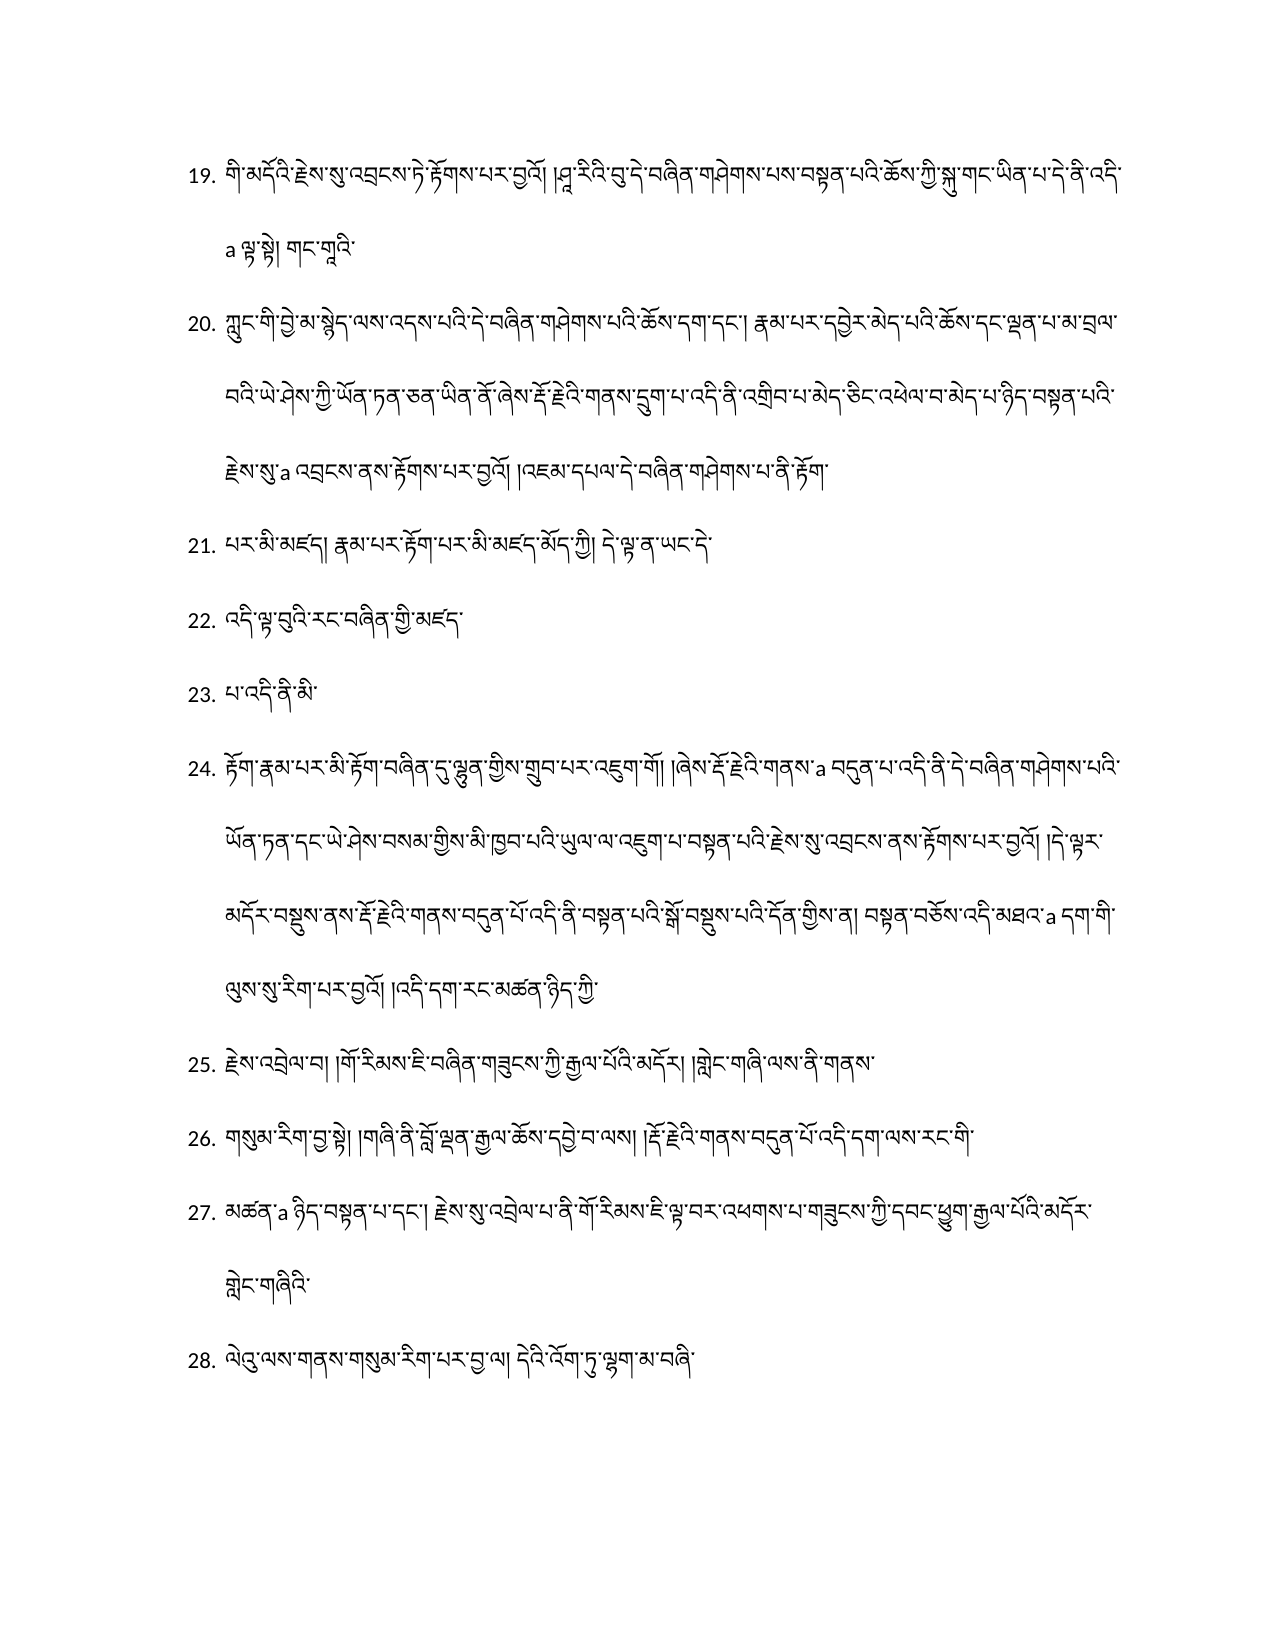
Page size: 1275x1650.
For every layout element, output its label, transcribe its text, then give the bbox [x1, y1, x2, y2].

list མཚན་aཉིད་བསྟན་པ་དང༌། རྗེས་སུ་འབྲེལ་པ་ནི་གོ་རིམས་ཇི་ལྟ་བར་འཕགས་པ་གཟུངས་ཀྱི་དབང་ཕྱུག་རྒྱལ་པོའི་མདོར་གླེང་གཞིའི་ [187, 1187, 1125, 1325]
list པ་འདི་ནི་མི་ [187, 668, 1125, 733]
list རྟོག་རྣམ་པར་མི་རྟོག་བཞིན་དུ་ལྷུན་གྱིས་གྲུབ་པར་འཇུག་གོ། །ཞེས་རྡོ་རྗེའི་གནས་aབདུན་པ་འདི་ནི་དེ་བཞིན་གཤེགས་པའི་ཡོན་ཏན་དང་ཡེ་ཤེས་བསམ་གྱིས་མི་ཁྱབ་པའི་ཡུལ་ལ་འཇུག་པ་བསྟན་པའི་རྗེས་སུ་འབྲངས་ནས་རྟོགས་པར་བྱའོ། །དེ་ལྟར་མདོར་བསྡུས་ནས་རྡོ་རྗེའི་གནས་བདུན་པོ་འདི་ནི་བསྟན་པའི་སྒོ་བསྡུས་པའི་དོན་གྱིས་ན། བསྟན་བཅོས་འདི་མཐའ་aདག་གི་ལུས་སུ་རིག་པར་བྱའོ། །འདི་དག་རང་མཚན་ཉིད་ཀྱི་ [187, 742, 1125, 1029]
list གསུམ་རིག་བྱ་སྟེ། །གཞི་ནི་བློ་ལྡན་རྒྱལ་ཆོས་དབྱེ་བ་ལས། །རྡོ་རྗེའི་གནས་བདུན་པོ་འདི་དག་ལས་རང་གི་ [187, 1113, 1125, 1177]
list འདི་ལྟ་བུའི་རང་བཞིན་གྱི་མཛད་ [187, 594, 1125, 659]
list ཀླུང་གི་བྱེ་མ་སྙེད་ལས་འདས་པའི་དེ་བཞིན་གཤེགས་པའི་ཆོས་དག་དང༌། རྣམ་པར་དབྱེར་མེད་པའི་ཆོས་དང་ལྡན་པ་མ་བྲལ་བའི་ཡེ་ཤེས་ཀྱི་ཡོན་ཏན་ཅན་ཡིན་ནོ་ཞེས་རྡོ་རྗེའི་གནས་དྲུག་པ་འདི་ནི་འགྲིབ་པ་མེད་ཅིང་འཕེལ་བ་མེད་པ་ཉིད་བསྟན་པའི་རྗེས་སུ་aའབྲངས་ནས་རྟོགས་པར་བྱའོ། །འཇམ་དཔལ་དེ་བཞིན་གཤེགས་པ་ནི་རྟོག་ [187, 298, 1125, 511]
list པར་མི་མཛད། རྣམ་པར་རྟོག་པར་མི་མཛད་མོད་ཀྱི། དེ་ལྟ་ན་ཡང་དེ་ [187, 520, 1125, 585]
list ལེའུ་ལས་གནས་གསུམ་རིག་པར་བྱ་ལ། དེའི་འོག་ཏུ་ལྷག་མ་བཞི་ [187, 1335, 1125, 1399]
list རྗེས་འབྲེལ་བ། །གོ་རིམས་ཇི་བཞིན་གཟུངས་ཀྱི་རྒྱལ་པོའི་མདོར། །གླེང་གཞི་ལས་ནི་གནས་ [187, 1039, 1125, 1103]
list གི་མདོའི་རྗེས་སུ་འབྲངས་ཏེ་རྟོགས་པར་བྱའོ། །ཤཱ་རིའི་བུ་དེ་བཞིན་གཤེགས་པས་བསྟན་པའི་ཆོས་ཀྱི་སྐུ་གང་ཡིན་པ་དེ་ནི་འདི་aལྟ་སྟེ། གང་གཱའི་ [187, 150, 1125, 288]
